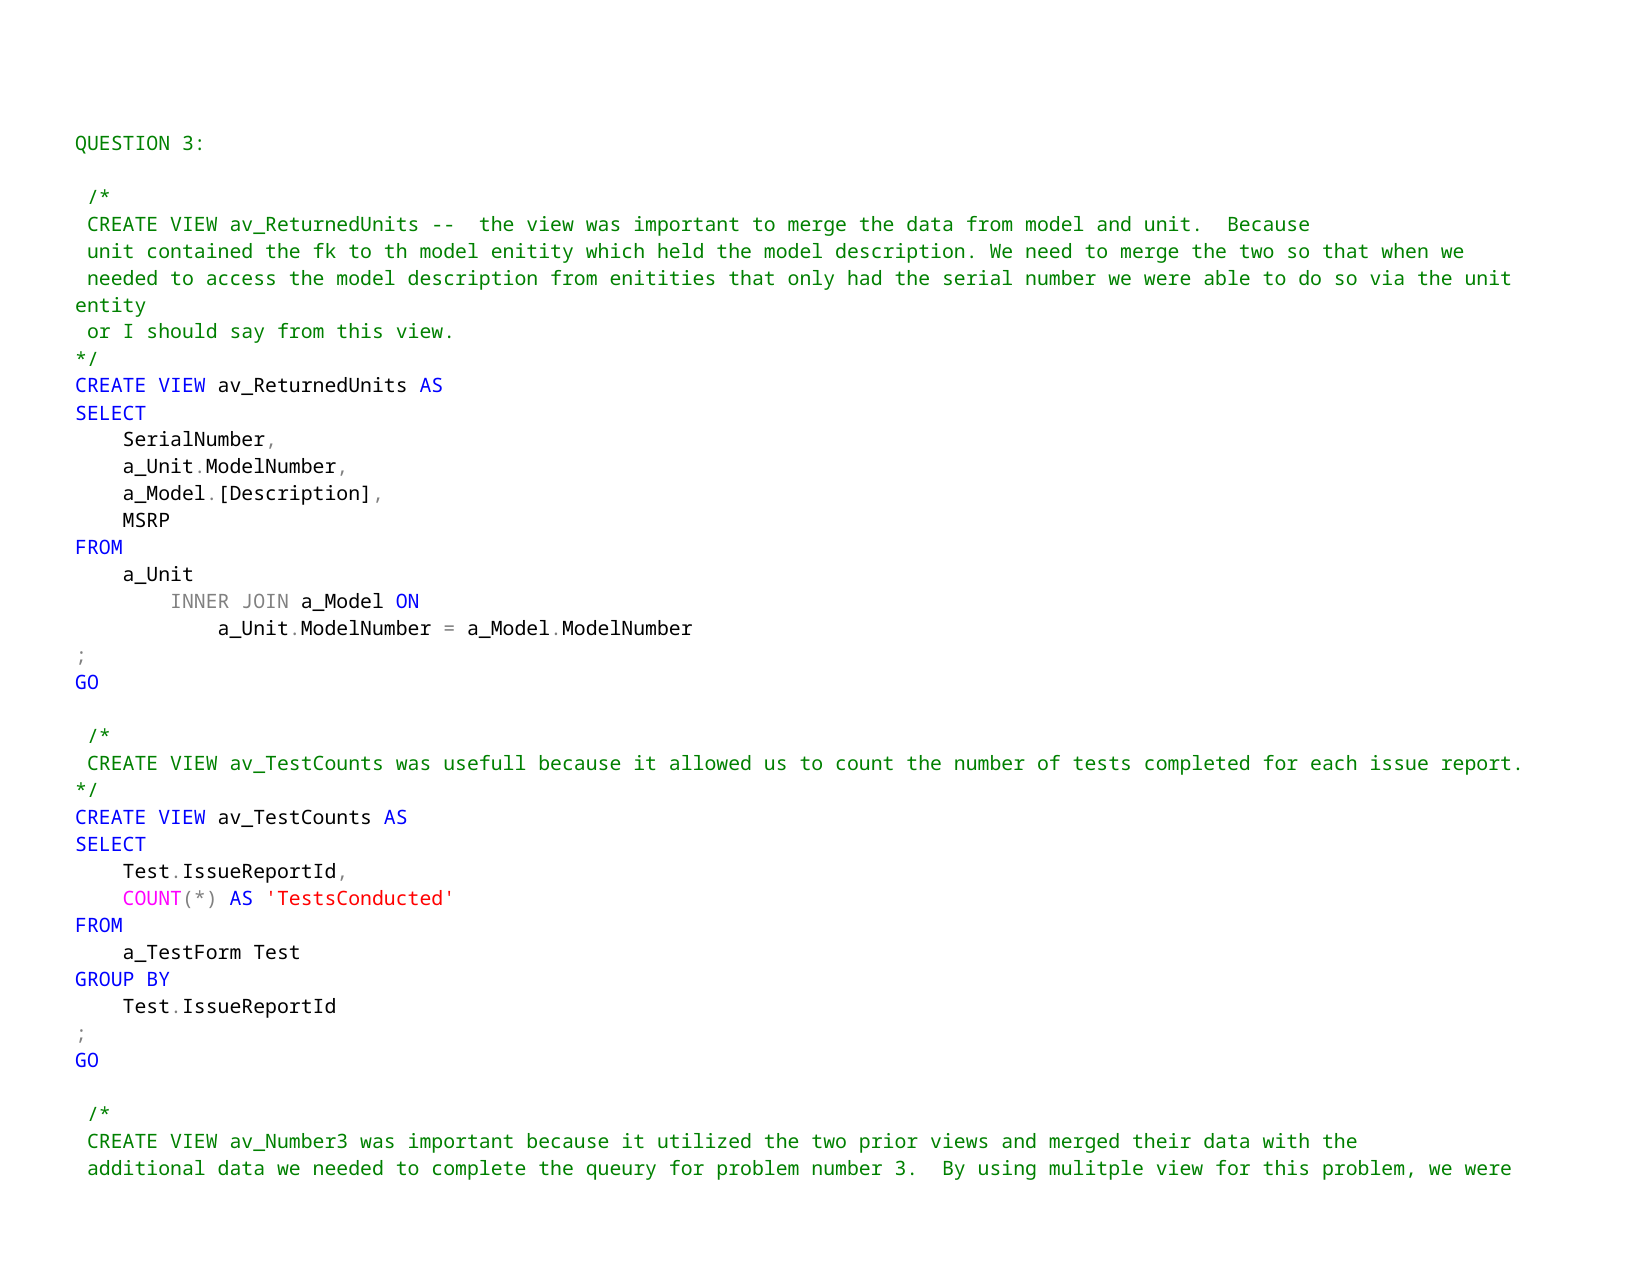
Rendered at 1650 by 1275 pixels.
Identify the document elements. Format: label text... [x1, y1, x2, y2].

text Test.IssueReportId, [75, 857, 1575, 884]
text /* [75, 722, 1575, 749]
text ; [75, 1019, 1575, 1046]
text a_Model.[Description], [75, 480, 1575, 507]
text additional data we needed to complete the queury for problem number 3. By using mulitple view for this problem, we were [75, 1154, 1575, 1181]
text needed to access the model description from enitities that only had the serial number we were able to do so via the unit entity [75, 264, 1575, 318]
text CREATE VIEW av_ReturnedUnits AS [75, 372, 1575, 399]
text CREATE VIEW av_TestCounts was usefull because it allowed us to count the number of tests completed for each issue report. [75, 749, 1575, 776]
text a_Unit.ModelNumber = a_Model.ModelNumber [75, 614, 1575, 642]
text SerialNumber, [75, 426, 1575, 453]
text MSRP [75, 507, 1575, 534]
text */ [75, 345, 1575, 372]
text INNER JOIN a_Model ON [75, 588, 1575, 614]
text or I should say from this view. [75, 318, 1575, 345]
text */ [75, 776, 1575, 803]
text SELECT [75, 399, 1575, 426]
text QUESTION 3: [75, 129, 1575, 156]
text a_Unit [75, 561, 1575, 588]
text FROM [75, 911, 1575, 938]
text /* [75, 183, 1575, 210]
text GO [75, 668, 1575, 696]
text GROUP BY [75, 965, 1575, 992]
text FROM [75, 534, 1575, 561]
text unit contained the fk to th model enitity which held the model description. We need to merge the two so that when we [75, 237, 1575, 264]
text a_Unit.ModelNumber, [75, 453, 1575, 480]
text SELECT [75, 830, 1575, 857]
text a_TestForm Test [75, 938, 1575, 965]
text CREATE VIEW av_Number3 was important because it utilized the two prior views and merged their data with the [75, 1127, 1575, 1154]
text CREATE VIEW av_ReturnedUnits -- the view was important to merge the data from model and unit. Because [75, 210, 1575, 237]
text ; [75, 642, 1575, 668]
text COUNT(*) AS 'TestsConducted' [75, 884, 1575, 911]
text GO [75, 1046, 1575, 1073]
text CREATE VIEW av_TestCounts AS [75, 803, 1575, 830]
text Test.IssueReportId [75, 992, 1575, 1019]
text /* [75, 1100, 1575, 1127]
